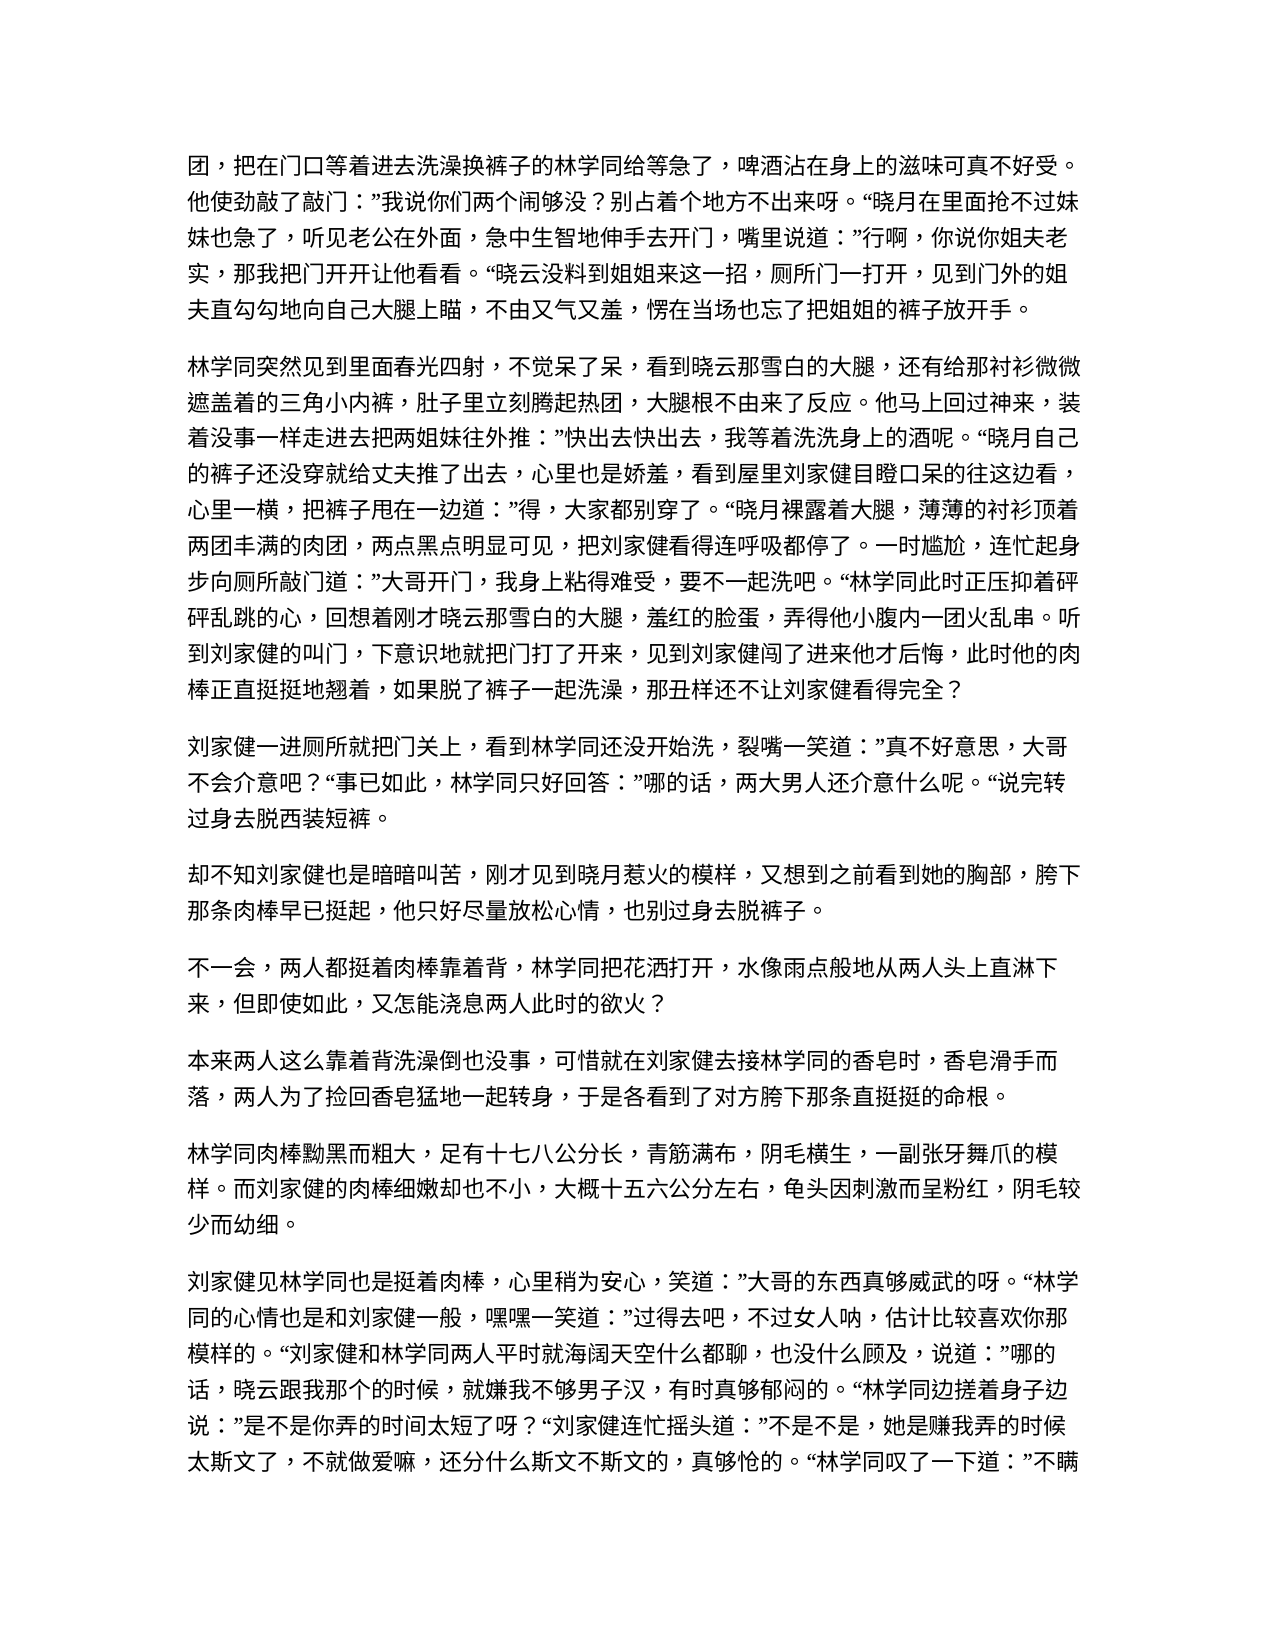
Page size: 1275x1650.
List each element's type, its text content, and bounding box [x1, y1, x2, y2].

text 不一会，两人都挺着肉棒靠着背，林学同把花洒打开，水像雨点般地从两人头上直淋下来，但即使如此，又怎能浇息两人此时的欲火？ [187, 952, 1087, 1019]
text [187, 1266, 1087, 1477]
text 刘家健一进厕所就把门关上，看到林学同还没开始洗，裂嘴一笑道：”真不好意思，大哥不会介意吧？“事已如此，林学同只好回答：”哪的话，两大男人还介意什么呢。“说完转过身去脱西装短裤。 [187, 731, 1087, 834]
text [187, 150, 1087, 325]
text 林学同肉棒黝黑而粗大，足有十七八公分长，青筋满布，阴毛横生，一副张牙舞爪的模样。而刘家健的肉棒细嫩却也不小，大概十五六公分左右，龟头因刺激而呈粉红，阴毛较少而幼细。 [187, 1137, 1087, 1241]
text 却不知刘家健也是暗暗叫苦，刚才见到晓月惹火的模样，又想到之前看到她的胸部，胯下那条肉棒早已挺起，他只好尽量放松心情，也别过身去脱裤子。 [187, 859, 1087, 927]
text 林学同突然见到里面春光四射，不觉呆了呆，看到晓云那雪白的大腿，还有给那衬衫微微遮盖着的三角小内裤，肚子里立刻腾起热团，大腿根不由来了反应。他马上回过神来，装着没事一样走进去把两姐妹往外推：”快出去快出去，我等着洗洗身上的酒呢。“晓月自己的裤子还没穿就给丈夫推了出去，心里也是娇羞，看到屋里刘家健目瞪口呆的往这边看，心里一横，把裤子甩在一边道：”得，大家都别穿了。“晓月裸露着大腿，薄薄的衬衫顶着两团丰满的肉团，两点黑点明显可见，把刘家健看得连呼吸都停了。一时尴尬，连忙起身步向厕所敲门道：”大哥开门，我身上粘得难受，要不一起洗吧。“林学同此时正压抑着砰砰乱跳的心，回想着刚才晓云那雪白的大腿，羞红的脸蛋，弄得他小腹内一团火乱串。听到刘家健的叫门，下意识地就把门打了开来，见到刘家健闯了进来他才后悔，此时他的肉棒正直挺挺地翘着，如果脱了裤子一起洗澡，那丑样还不让刘家健看得完全？ [187, 351, 1087, 705]
text 本来两人这么靠着背洗澡倒也没事，可惜就在刘家健去接林学同的香皂时，香皂滑手而落，两人为了捡回香皂猛地一起转身，于是各看到了对方胯下那条直挺挺的命根。 [187, 1045, 1087, 1112]
